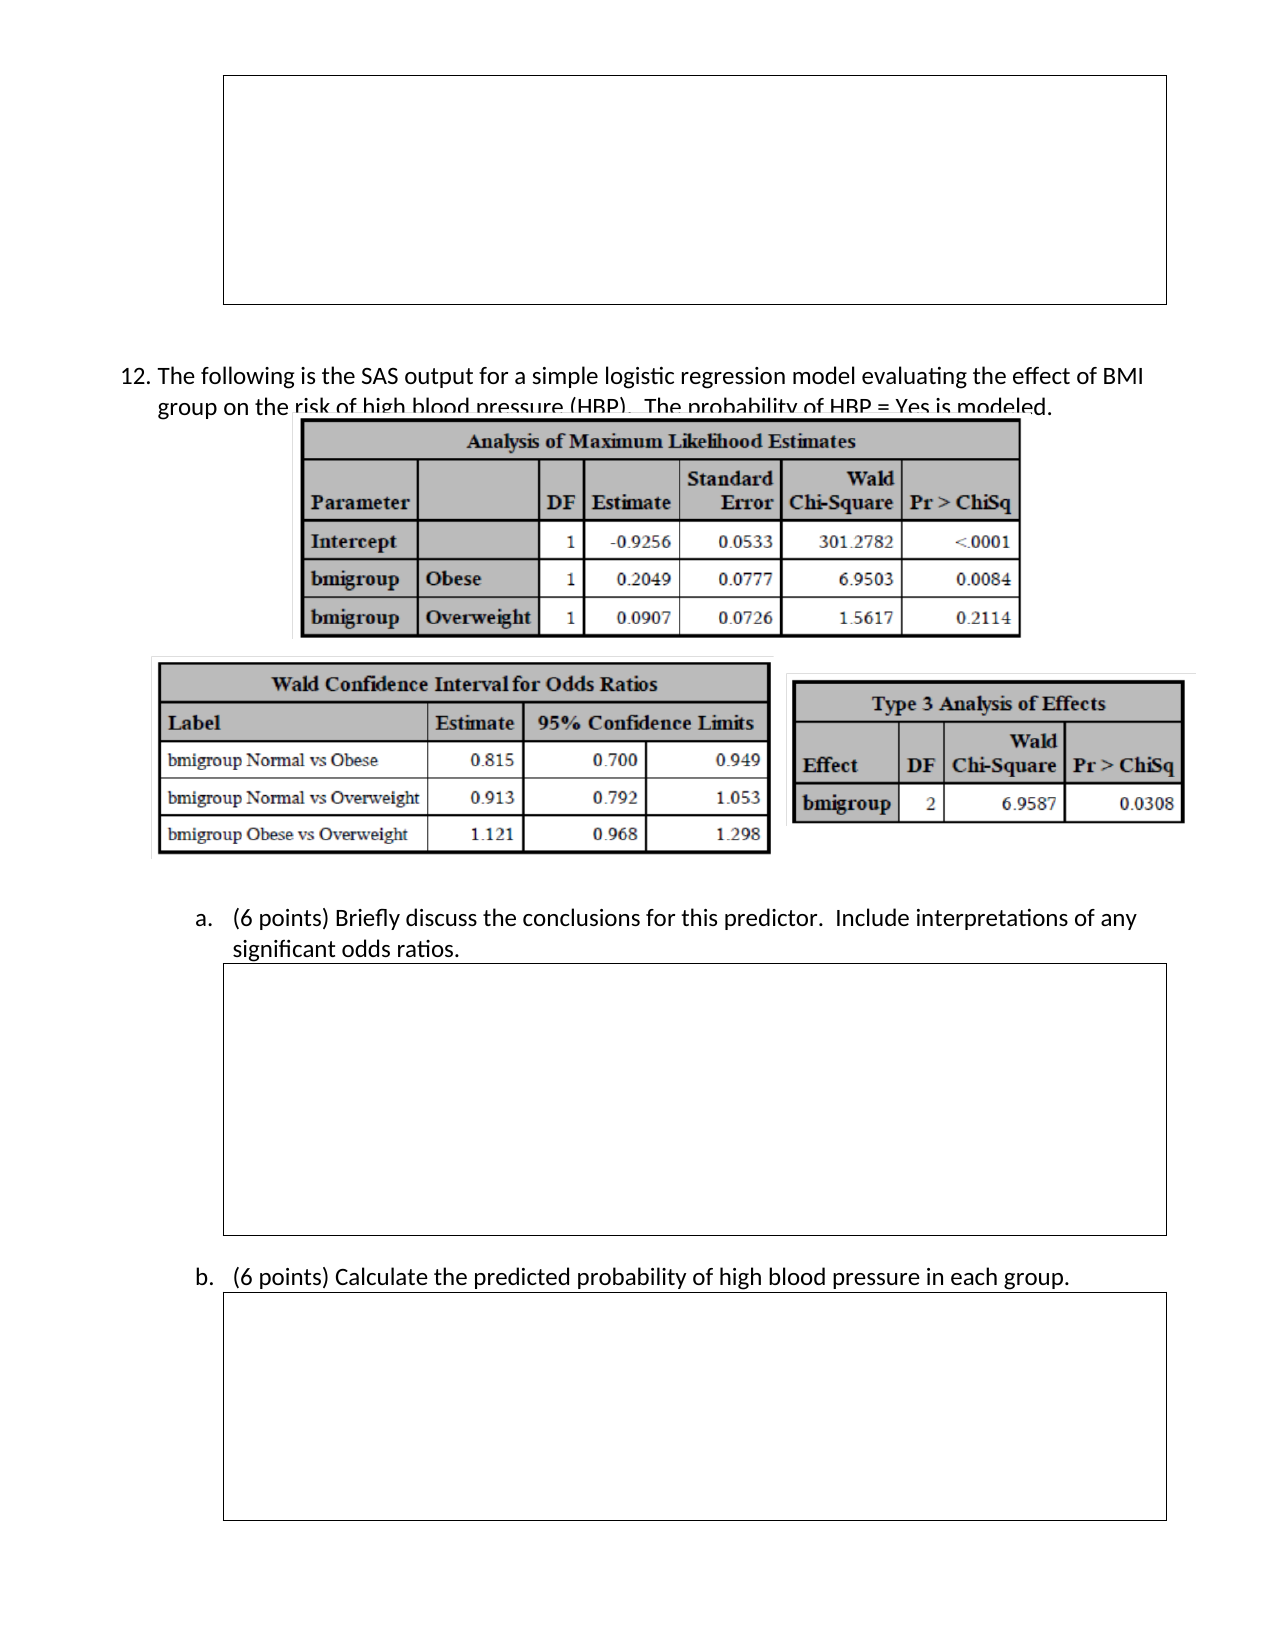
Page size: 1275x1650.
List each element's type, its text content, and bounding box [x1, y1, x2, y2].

table_header [224, 76, 1166, 304]
list (6 points) Calculate the predicted probability of high blood pressure in each group. [195, 1261, 1155, 1292]
picture [290, 410, 1032, 640]
table_header [224, 964, 1166, 1235]
picture [784, 671, 1197, 827]
picture [149, 654, 774, 860]
table_header [224, 1293, 1166, 1520]
list (6 points) Briefly discuss the conclusions for this predictor. Include interpretations of any significant odds ratios. [195, 902, 1155, 963]
